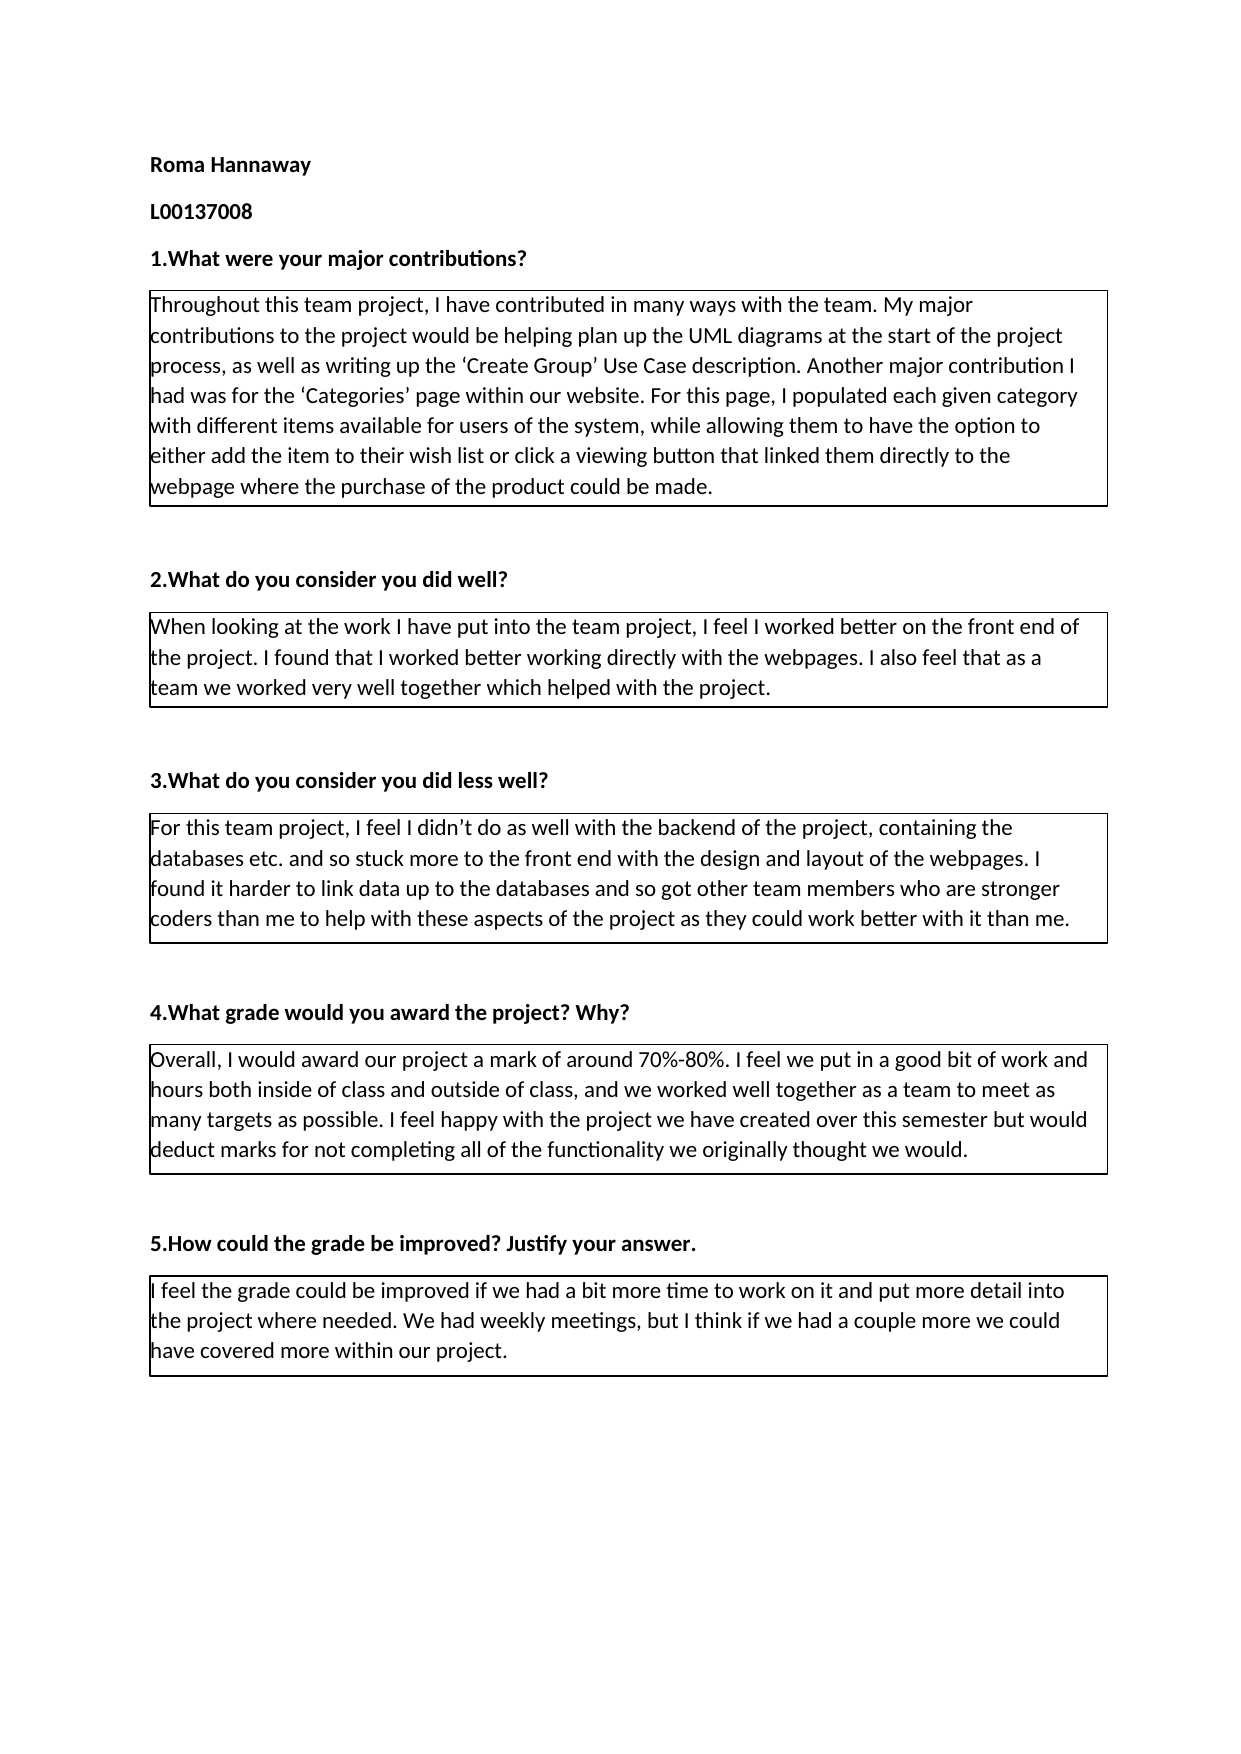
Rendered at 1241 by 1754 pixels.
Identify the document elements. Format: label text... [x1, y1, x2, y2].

text 2.What do you consider you did well? [150, 566, 1090, 594]
text 3.What do you consider you did less well? [150, 767, 1090, 795]
text L00137008 [150, 197, 1090, 225]
text Roma Hannaway [150, 150, 1090, 178]
text For this team project, I feel I didn’t do as well with the backend of the project, containing the databases etc. and so stuck more to the front end with the design and layout of the webpages. I found it harder to link data up to the databases and so got other team members who are stronger coders than me to help with these aspects of the project as they could work better with it than me. [151, 814, 1090, 932]
text 4.What grade would you award the project? Why? [150, 998, 1090, 1026]
text Throughout this team project, I have contributed in many ways with the team. My major contributions to the project would be helping plan up the UML diagrams at the start of the project process, as well as writing up the ‘Create Group’ Use Case description. Another major contribution I had was for the ‘Categories’ page within our website. For this page, I populated each given category with different items available for users of the system, while allowing them to have the option to either add the item to their wish list or click a viewing button that linked them directly to the webpage where the purchase of the product could be made. [151, 291, 1090, 500]
text Overall, I would award our project a mark of around 70%-80%. I feel we put in a good bit of work and hours both inside of class and outside of class, and we worked well together as a team to meet as many targets as possible. I feel happy with the project we have created over this semester but would deduct marks for not completing all of the functionality we originally thought we would. [151, 1045, 1090, 1163]
text I feel the grade could be improved if we had a bit more time to work on it and put more detail into the project where needed. We had weekly meetings, but I think if we had a couple more we could have covered more within our project. [151, 1277, 1090, 1364]
text When looking at the work I have put into the team project, I feel I worked better on the front end of the project. I found that I worked better working directly with the webpages. I also feel that as a team we worked very well together which helped with the project. [151, 613, 1090, 701]
text 1.What were your major contributions? [150, 244, 1090, 272]
text 5.How could the grade be improved? Justify your answer. [150, 1229, 1090, 1257]
